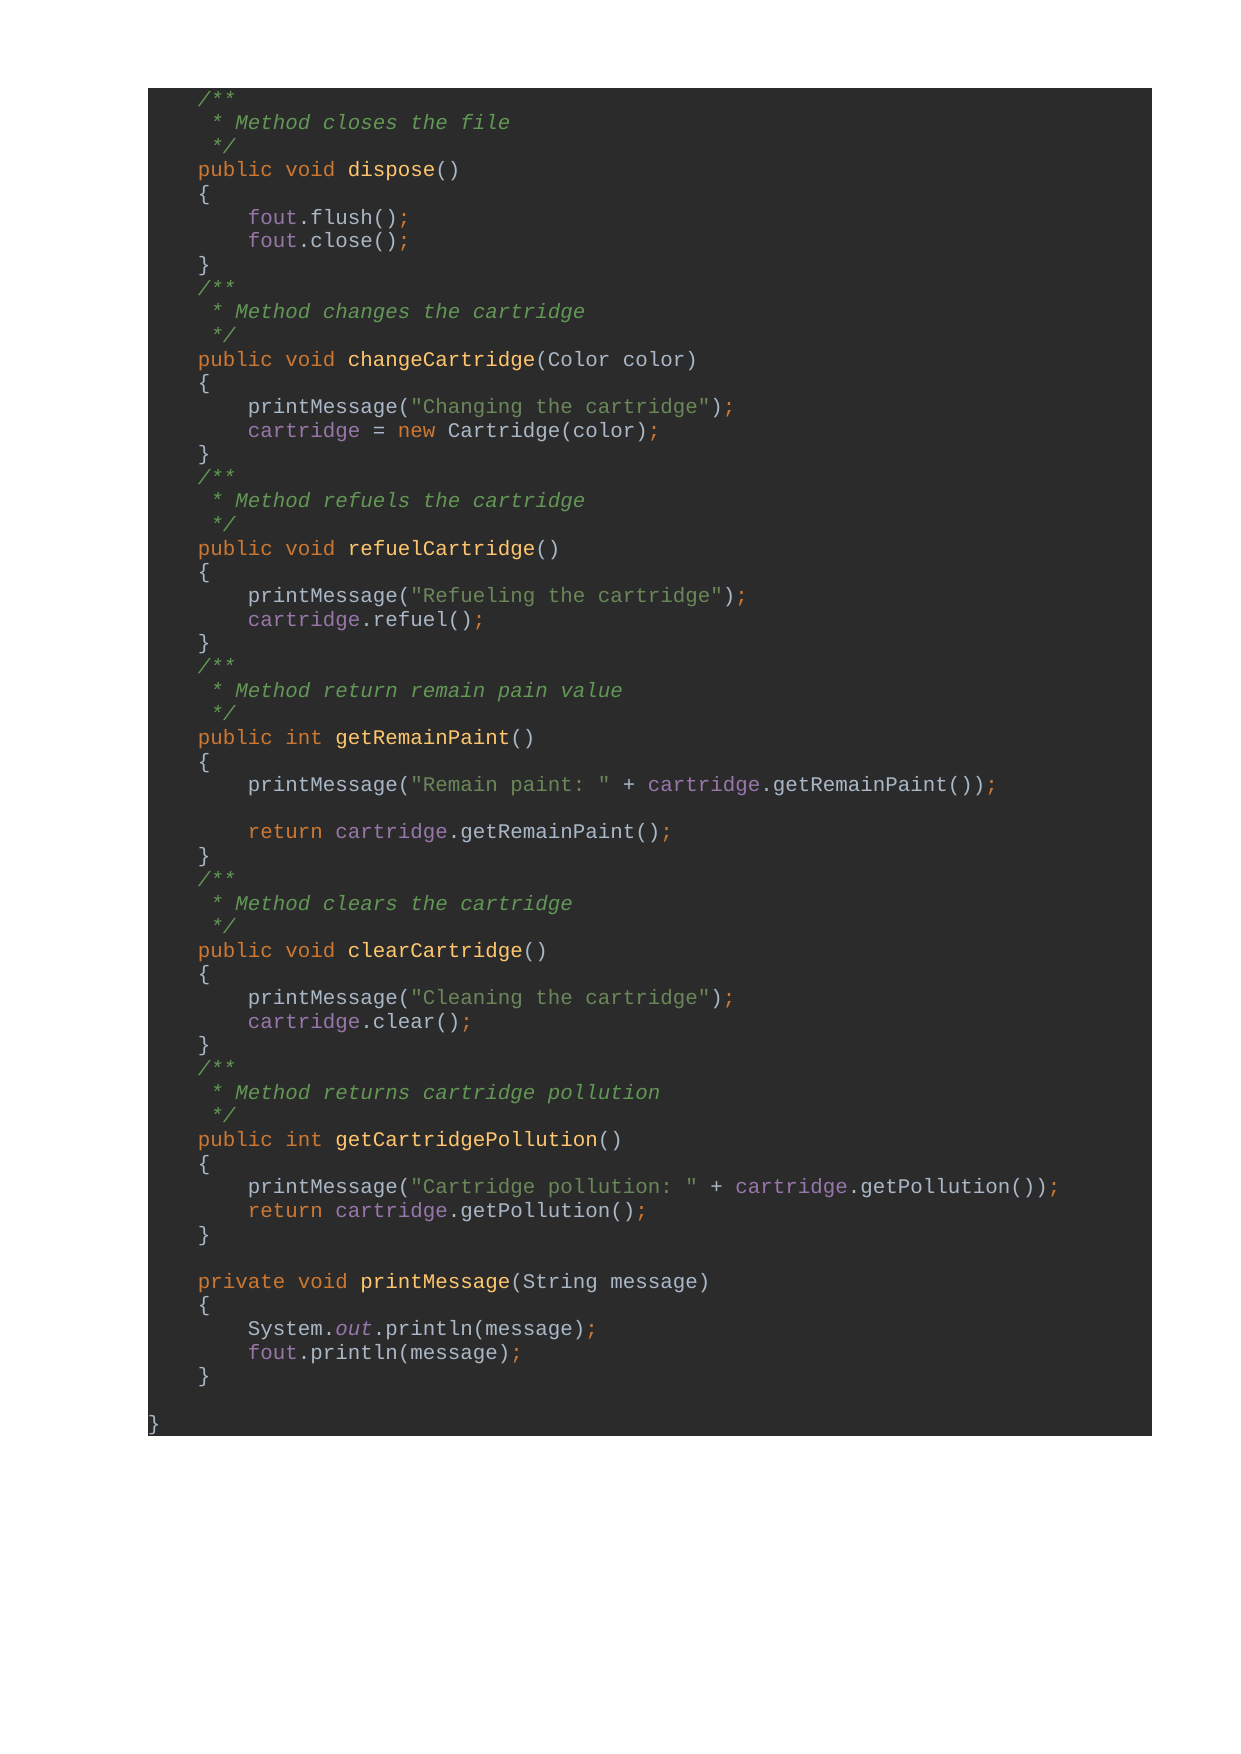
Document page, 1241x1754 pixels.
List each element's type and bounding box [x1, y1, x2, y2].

text [148, 88, 1152, 1436]
